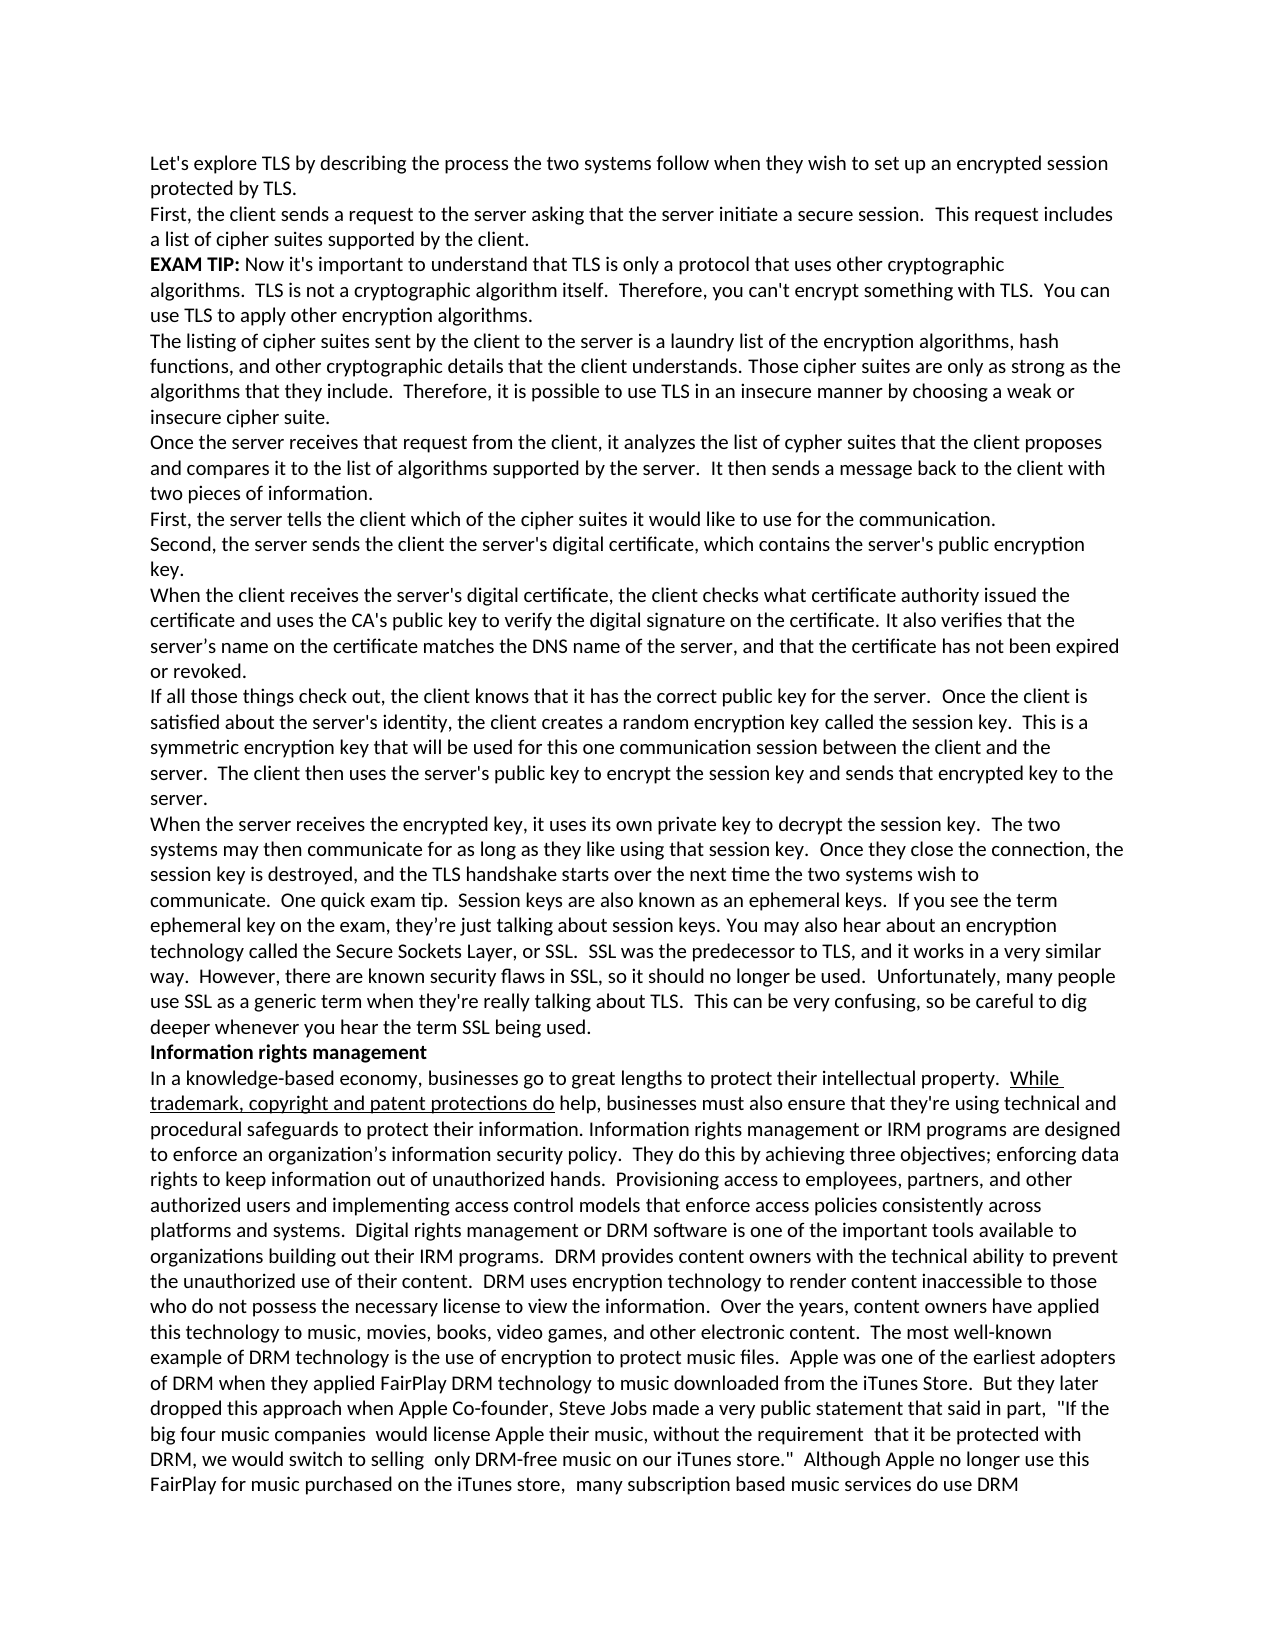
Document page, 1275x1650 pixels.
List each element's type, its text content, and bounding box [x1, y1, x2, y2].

text The listing of cipher suites sent by the client to the server is a laundry list of the encryption algorithms, hash functions, and other cryptographic details that the client understands. Those cipher suites are only as strong as the algorithms that they include. Therefore, it is possible to use TLS in an insecure manner by choosing a weak or insecure cipher suite. [150, 328, 1125, 429]
text When the server receives the encrypted key, it uses its own private key to decrypt the session key. The two systems may then communicate for as long as they like using that session key. Once they close the connection, the session key is destroyed, and the TLS handshake starts over the next time the two systems wish to communicate. One quick exam tip. Session keys are also known as an ephemeral keys. If you see the term ephemeral key on the exam, they’re just talking about session keys. You may also hear about an encryption technology called the Secure Sockets Layer, or SSL. SSL was the predecessor to TLS, and it works in a very similar way. However, there are known security flaws in SSL, so it should no longer be used. Unfortunately, many people use SSL as a generic term when they're really talking about TLS. This can be very confusing, so be careful to dig deeper whenever you hear the term SSL being used. [150, 811, 1125, 1039]
text If all those things check out, the client knows that it has the correct public key for the server. Once the client is satisfied about the server's identity, the client creates a random encryption key called the session key. This is a symmetric encryption key that will be used for this one communication session between the client and the server. The client then uses the server's public key to encrypt the session key and sends that encrypted key to the server. [150, 684, 1125, 811]
subtitle Information rights management [150, 1039, 1125, 1065]
text EXAM TIP: Now it's important to understand that TLS is only a protocol that uses other cryptographic algorithms. TLS is not a cryptographic algorithm itself. Therefore, you can't encrypt something with TLS. You can use TLS to apply other encryption algorithms. [150, 252, 1125, 328]
text Second, the server sends the client the server's digital certificate, which contains the server's public encryption key. [150, 531, 1125, 582]
text First, the client sends a request to the server asking that the server initiate a secure session. This request includes a list of cipher suites supported by the client. [150, 201, 1125, 252]
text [150, 1065, 1125, 1497]
text Let's explore TLS by describing the process the two systems follow when they wish to set up an encrypted session protected by TLS. [150, 150, 1125, 201]
text When the client receives the server's digital certificate, the client checks what certificate authority issued the certificate and uses the CA's public key to verify the digital signature on the certificate. It also verifies that the server’s name on the certificate matches the DNS name of the server, and that the certificate has not been expired or revoked. [150, 582, 1125, 684]
text Once the server receives that request from the client, it analyzes the list of cypher suites that the client proposes and compares it to the list of algorithms supported by the server. It then sends a message back to the client with two pieces of information. [150, 429, 1125, 506]
text First, the server tells the client which of the cipher suites it would like to use for the communication. [150, 506, 1125, 531]
